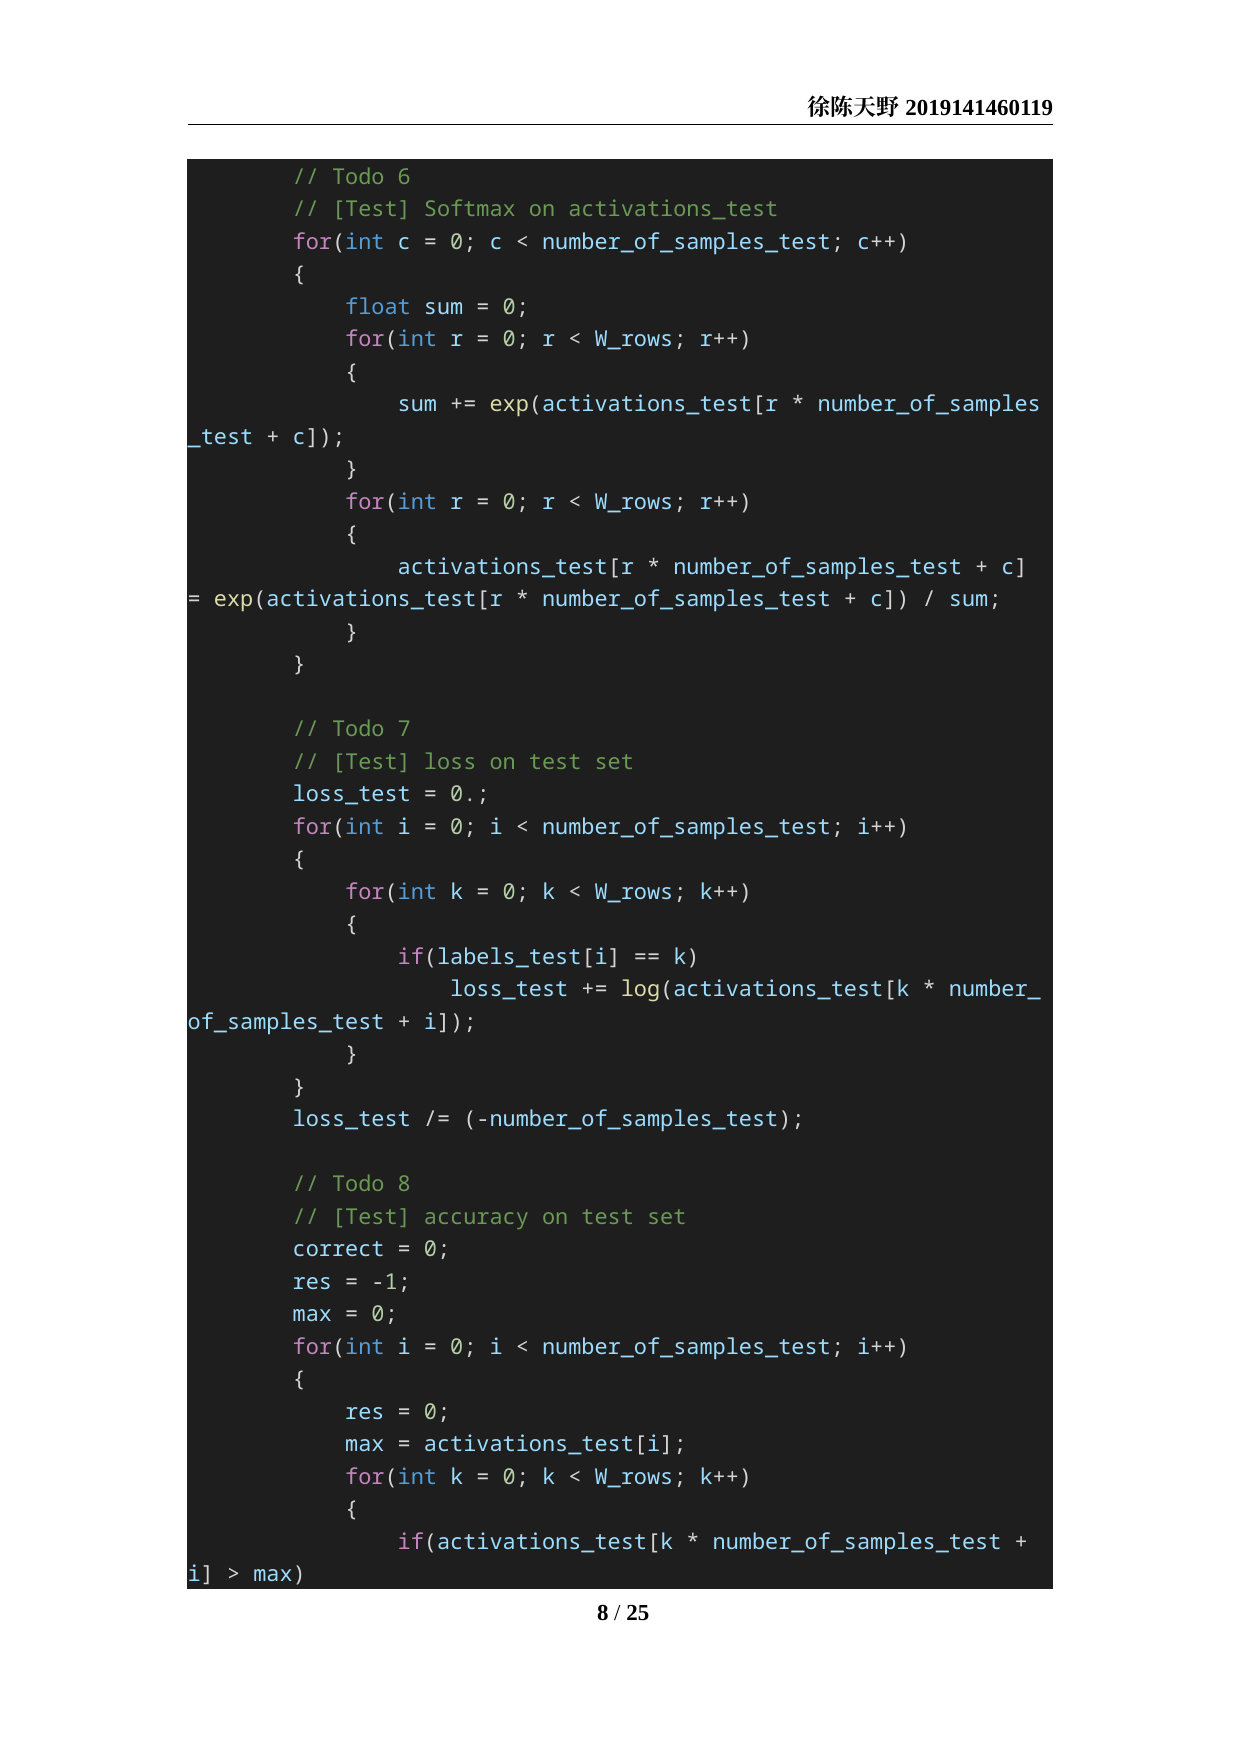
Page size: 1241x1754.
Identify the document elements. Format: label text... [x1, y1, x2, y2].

text activations_test[r * number_of_samples_test + c] = exp(activations_test[r * number_of_samples_test + c]) / sum; [187, 549, 1053, 614]
text { [187, 517, 1053, 549]
text max = activations_test[i]; [187, 1427, 1053, 1459]
text res = -1; [187, 1264, 1053, 1297]
text loss_test /= (-number_of_samples_test); [187, 1102, 1053, 1134]
text { [187, 354, 1053, 387]
text } [187, 647, 1053, 679]
text for(int i = 0; i < number_of_samples_test; i++) [187, 809, 1053, 842]
text // [Test] accuracy on test set [187, 1199, 1053, 1232]
text // Todo 6 [187, 159, 1053, 192]
text for(int r = 0; r < W_rows; r++) [187, 322, 1053, 354]
text { [187, 1362, 1053, 1394]
text { [187, 257, 1053, 289]
text } [187, 1037, 1053, 1069]
text } [187, 1069, 1053, 1102]
text max = 0; [187, 1297, 1053, 1329]
text { [187, 842, 1053, 874]
text // [Test] Softmax on activations_test [187, 192, 1053, 224]
text if(activations_test[k * number_of_samples_test + i] > max) [187, 1524, 1053, 1589]
text sum += exp(activations_test[r * number_of_samples_test + c]); [187, 387, 1053, 452]
text float sum = 0; [187, 289, 1053, 322]
text for(int r = 0; r < W_rows; r++) [187, 484, 1053, 517]
text { [187, 907, 1053, 939]
text loss_test = 0.; [187, 777, 1053, 809]
text res = 0; [187, 1394, 1053, 1427]
text } [187, 452, 1053, 484]
text // [Test] loss on test set [187, 744, 1053, 777]
text loss_test += log(activations_test[k * number_of_samples_test + i]); [187, 972, 1053, 1037]
text for(int i = 0; i < number_of_samples_test; i++) [187, 1329, 1053, 1362]
text for(int k = 0; k < W_rows; k++) [187, 874, 1053, 907]
text for(int c = 0; c < number_of_samples_test; c++) [187, 224, 1053, 257]
text { [187, 1492, 1053, 1524]
text if(labels_test[i] == k) [187, 939, 1053, 972]
text for(int k = 0; k < W_rows; k++) [187, 1459, 1053, 1492]
text correct = 0; [187, 1232, 1053, 1264]
text // Todo 8 [187, 1167, 1053, 1199]
text // Todo 7 [187, 712, 1053, 744]
text } [187, 614, 1053, 647]
